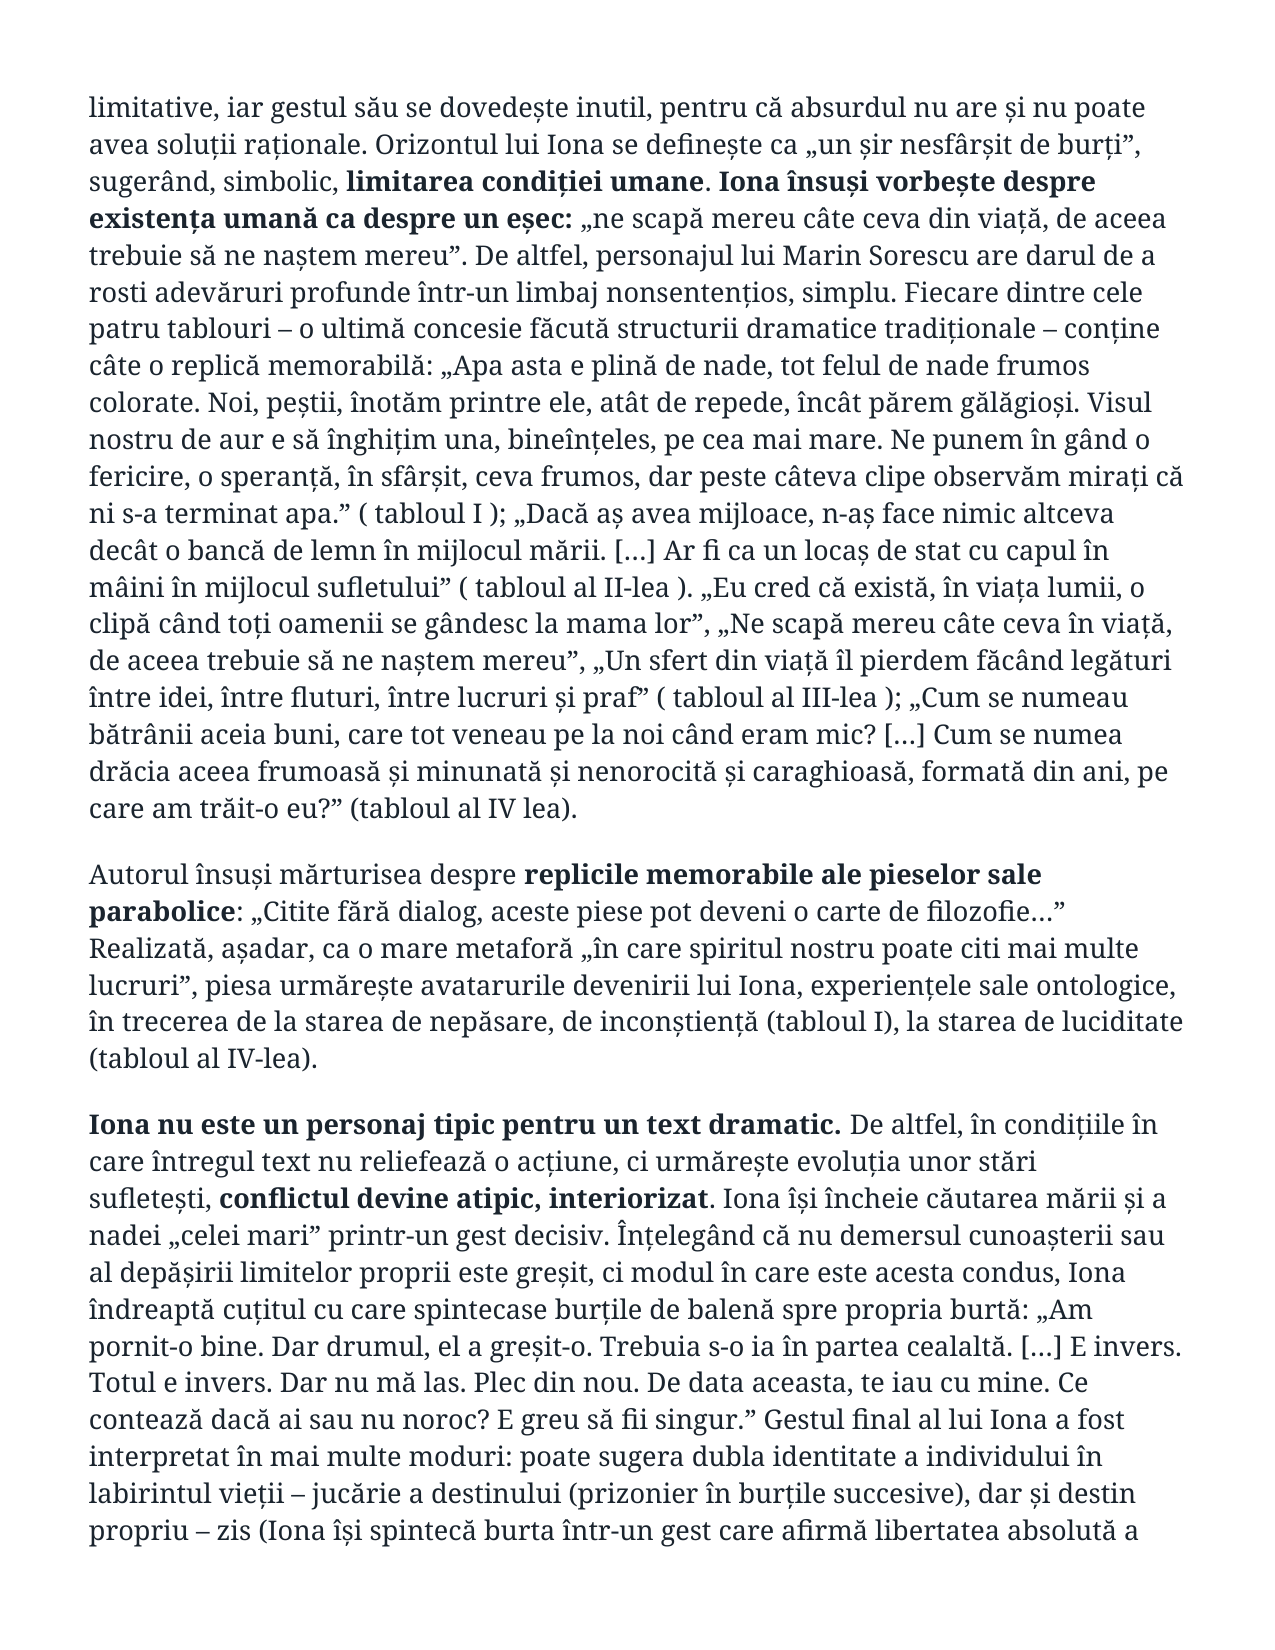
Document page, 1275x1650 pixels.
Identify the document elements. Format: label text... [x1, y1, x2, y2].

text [89, 1106, 1186, 1548]
text Autorul însuși mărturisea despre replicile memorabile ale pieselor sale parabolice: „Citite fără dialog, aceste piese pot deveni o carte de filozofie…” Realizată, așadar, ca o mare metaforă „în care spiritul nostru poate citi mai multe lucruri”, piesa urmărește avatarurile devenirii lui Iona, experiențele sale ontologice, în trecerea de la starea de nepăsare, de inconștiență (tabloul I), la starea de luciditate (tabloul al IV-lea). [89, 855, 1186, 1077]
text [89, 89, 1186, 826]
